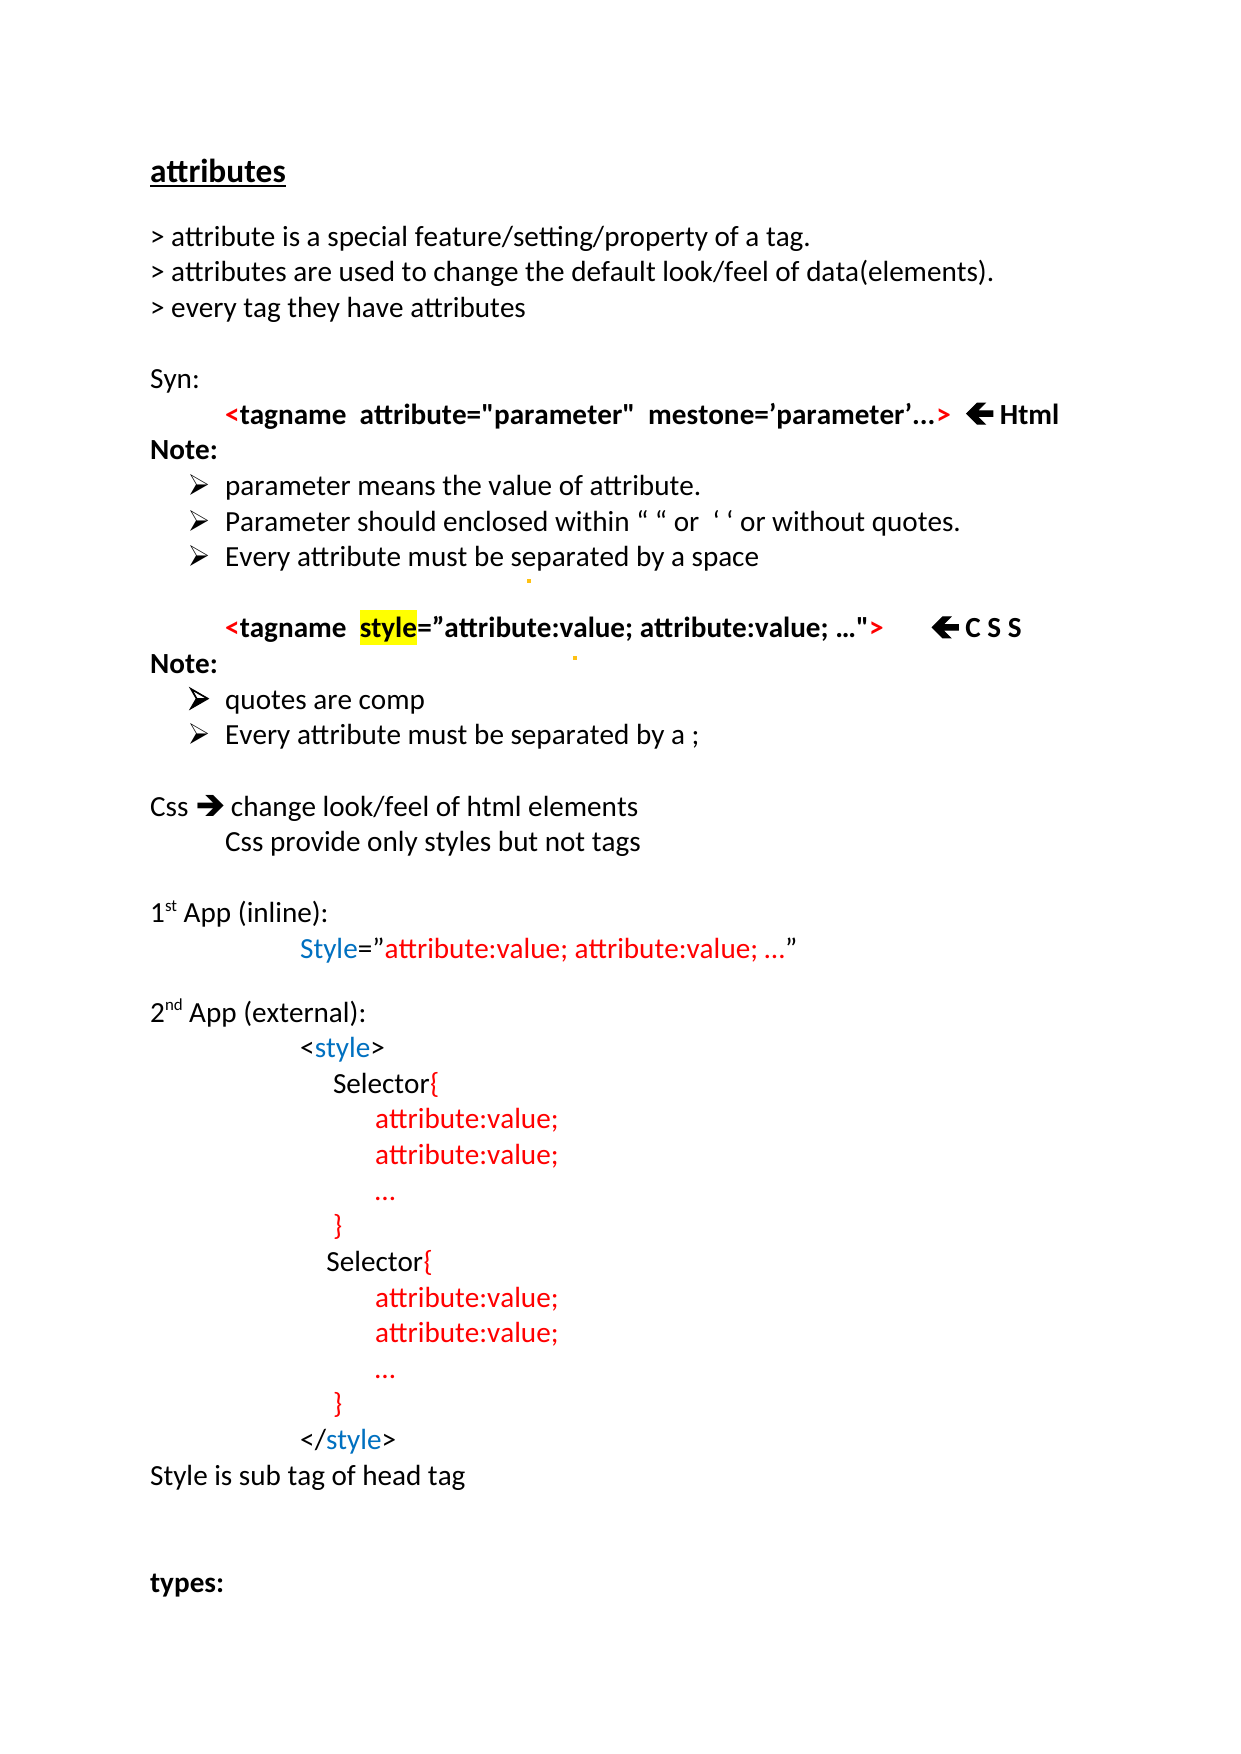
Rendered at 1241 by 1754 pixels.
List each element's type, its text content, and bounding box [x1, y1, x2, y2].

text Style=”attribute:value; attribute:value; …” [150, 930, 1137, 966]
text attribute:value; [375, 1314, 1137, 1350]
text Selector{ [150, 1243, 1137, 1279]
text > every tag they have attributes [150, 289, 1137, 324]
text } [150, 1207, 1137, 1243]
text attribute:value; [150, 1101, 1137, 1136]
text Css change look/feel of html elements [150, 788, 1137, 823]
list Every attribute must be separated by a space [187, 538, 1137, 574]
text <tagname attribute="parameter" mestone=’parameter’...> Html [150, 396, 1137, 431]
text > attributes are used to change the default look/feel of data(elements). [150, 253, 1137, 289]
list parameter means the value of attribute. [187, 467, 1137, 503]
text attribute:value; [150, 1279, 1137, 1314]
text Note: [150, 645, 1137, 681]
text Style is sub tag of head tag [150, 1457, 1137, 1492]
list Every attribute must be separated by a ; [187, 716, 1137, 752]
text > attribute is a special feature/setting/property of a tag. [150, 218, 1137, 253]
text 1st App (inline): [150, 894, 1137, 930]
text </style> [150, 1421, 1137, 1457]
text } [150, 1386, 1137, 1421]
text Syn: [150, 360, 1137, 396]
text attribute:value; [375, 1136, 1137, 1172]
text Css provide only styles but not tags [150, 823, 1137, 859]
text <tagname style=”attribute:value; attribute:value; …"> C S S [150, 609, 1137, 645]
text … [375, 1350, 1137, 1386]
text 2nd App (external): [150, 994, 1137, 1029]
list quotes are comp [187, 681, 1137, 716]
text Note: [150, 431, 1137, 467]
text types: [150, 1564, 1137, 1599]
text … [375, 1172, 1137, 1207]
list Parameter should enclosed within “ “ or ‘ ‘ or without quotes. [187, 503, 1137, 538]
text attributes [150, 150, 1137, 191]
text <style> [150, 1029, 1137, 1065]
text Selector{ [150, 1065, 1137, 1101]
